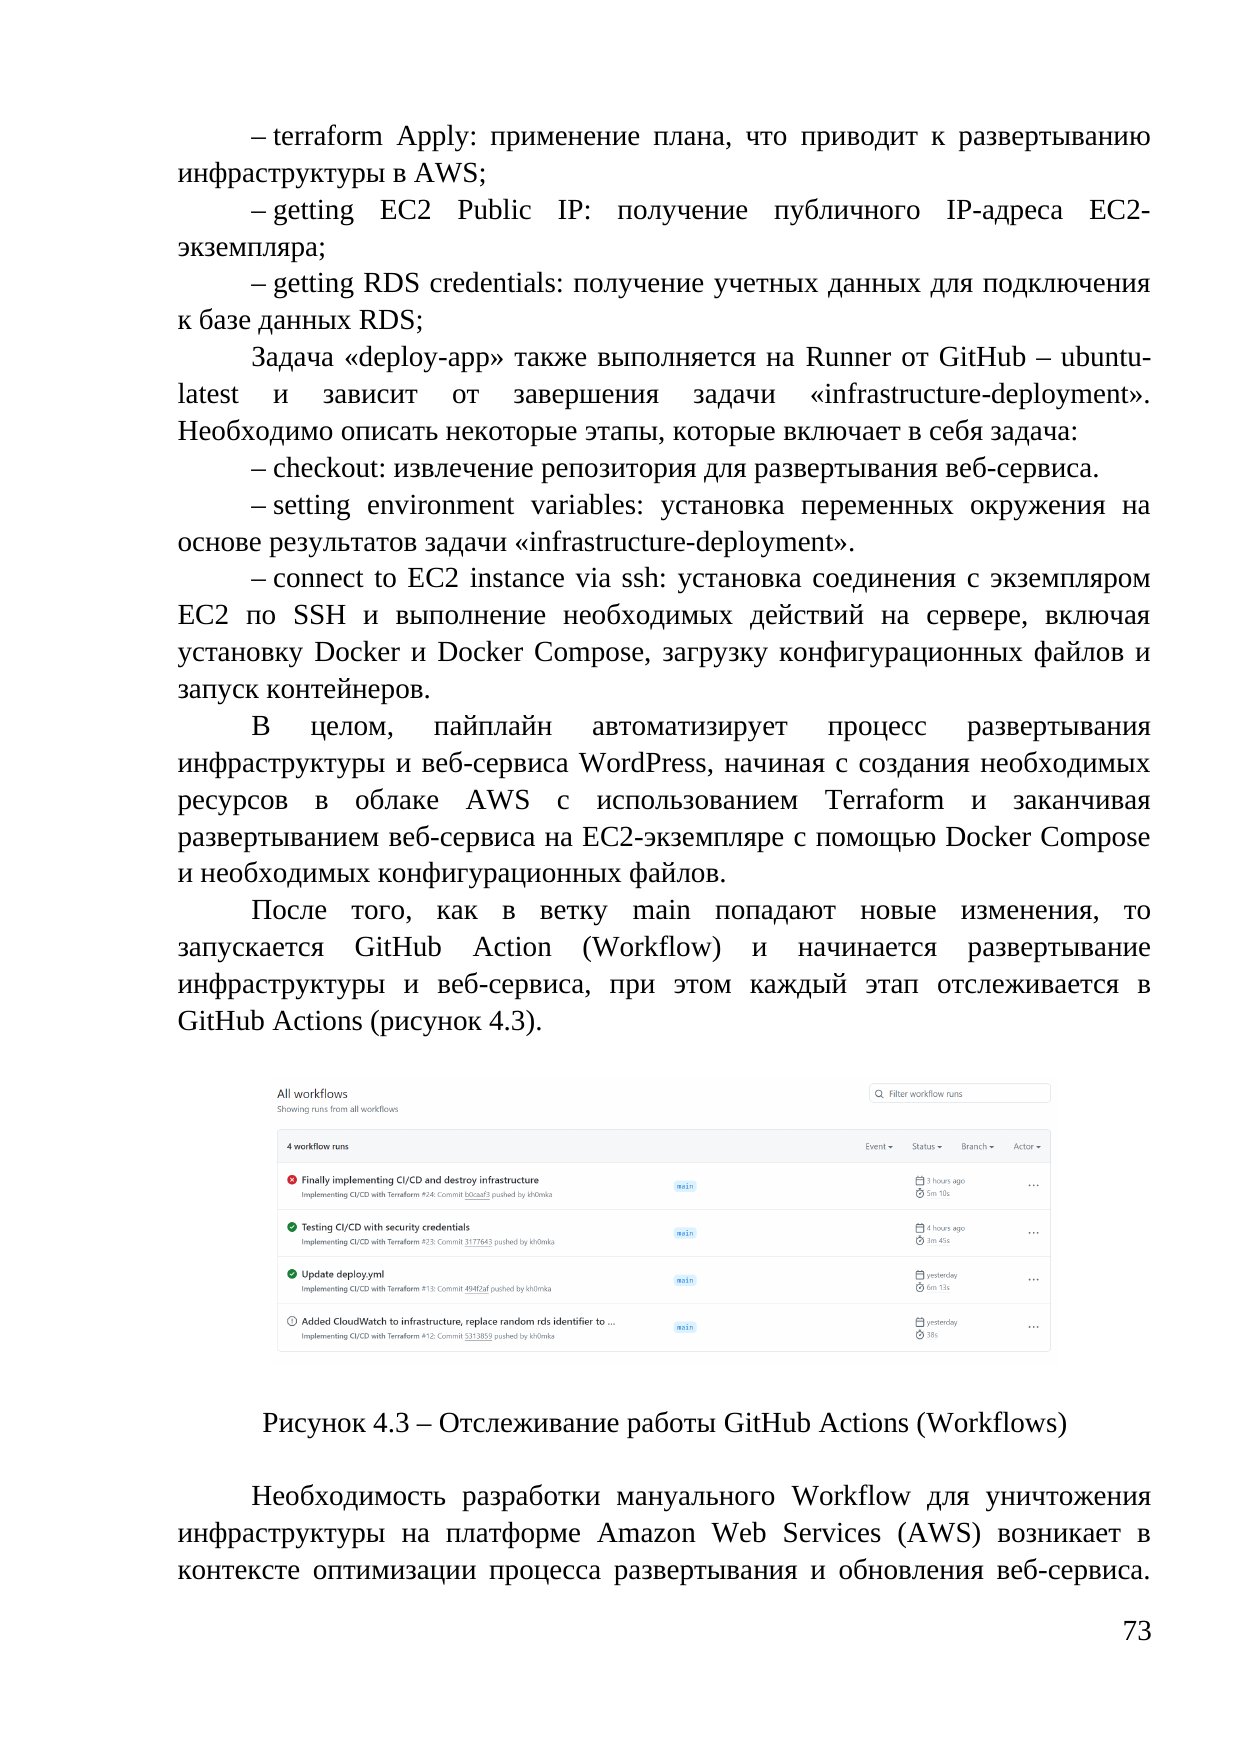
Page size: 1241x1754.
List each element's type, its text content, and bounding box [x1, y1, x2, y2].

text – checkout: извлечение репозитория для развертывания веб-сервиса. [177, 450, 1152, 483]
text – getting RDS credentials: получение учетных данных для подключения к базе данных RDS; [177, 266, 1152, 336]
text В целом, пайплайн автоматизирует процесс развертывания инфраструктуры и веб-сервиса WordPress, начиная с создания необходимых ресурсов в облаке AWS с использованием Terraform и заканчивая развертыванием веб-сервиса на EC2-экземпляре с помощью Docker Compose и необходимых конфигурационных файлов. [177, 708, 1152, 889]
picture [269, 1076, 1060, 1365]
text – connect to EC2 instance via ssh: установка соединения с экземпляром EC2 по SSH и выполнение необходимых действий на сервере, включая установку Docker и Docker Compose, загрузку конфигурационных файлов и запуск контейнеров. [177, 561, 1152, 705]
text После того, как в ветку main попадают новые изменения, то запускается GitHub Action (Workflow) и начинается развертывание инфраструктуры и веб-сервиса, при этом каждый этап отслеживается в GitHub Actions (рисунок 4.3). [177, 892, 1152, 1037]
text Рисунок 4.3 – Отслеживание работы GitHub Actions (Workflows) [177, 1405, 1152, 1438]
text – setting environment variables: установка переменных окружения на основе результатов задачи «infrastructure-deployment». [177, 487, 1152, 557]
text – terraform Apply: применение плана, что приводит к развертыванию инфраструктуры в AWS; [177, 118, 1152, 188]
text Задача «deploy-app» также выполняется на Runner от GitHub – ubuntu-latest и зависит от завершения задачи «infrastructure-deployment». Необходимо описать некоторые этапы, которые включает в себя задача: [177, 339, 1152, 447]
text – getting EC2 Public IP: получение публичного IP-адреса EC2-экземпляра; [177, 192, 1152, 262]
